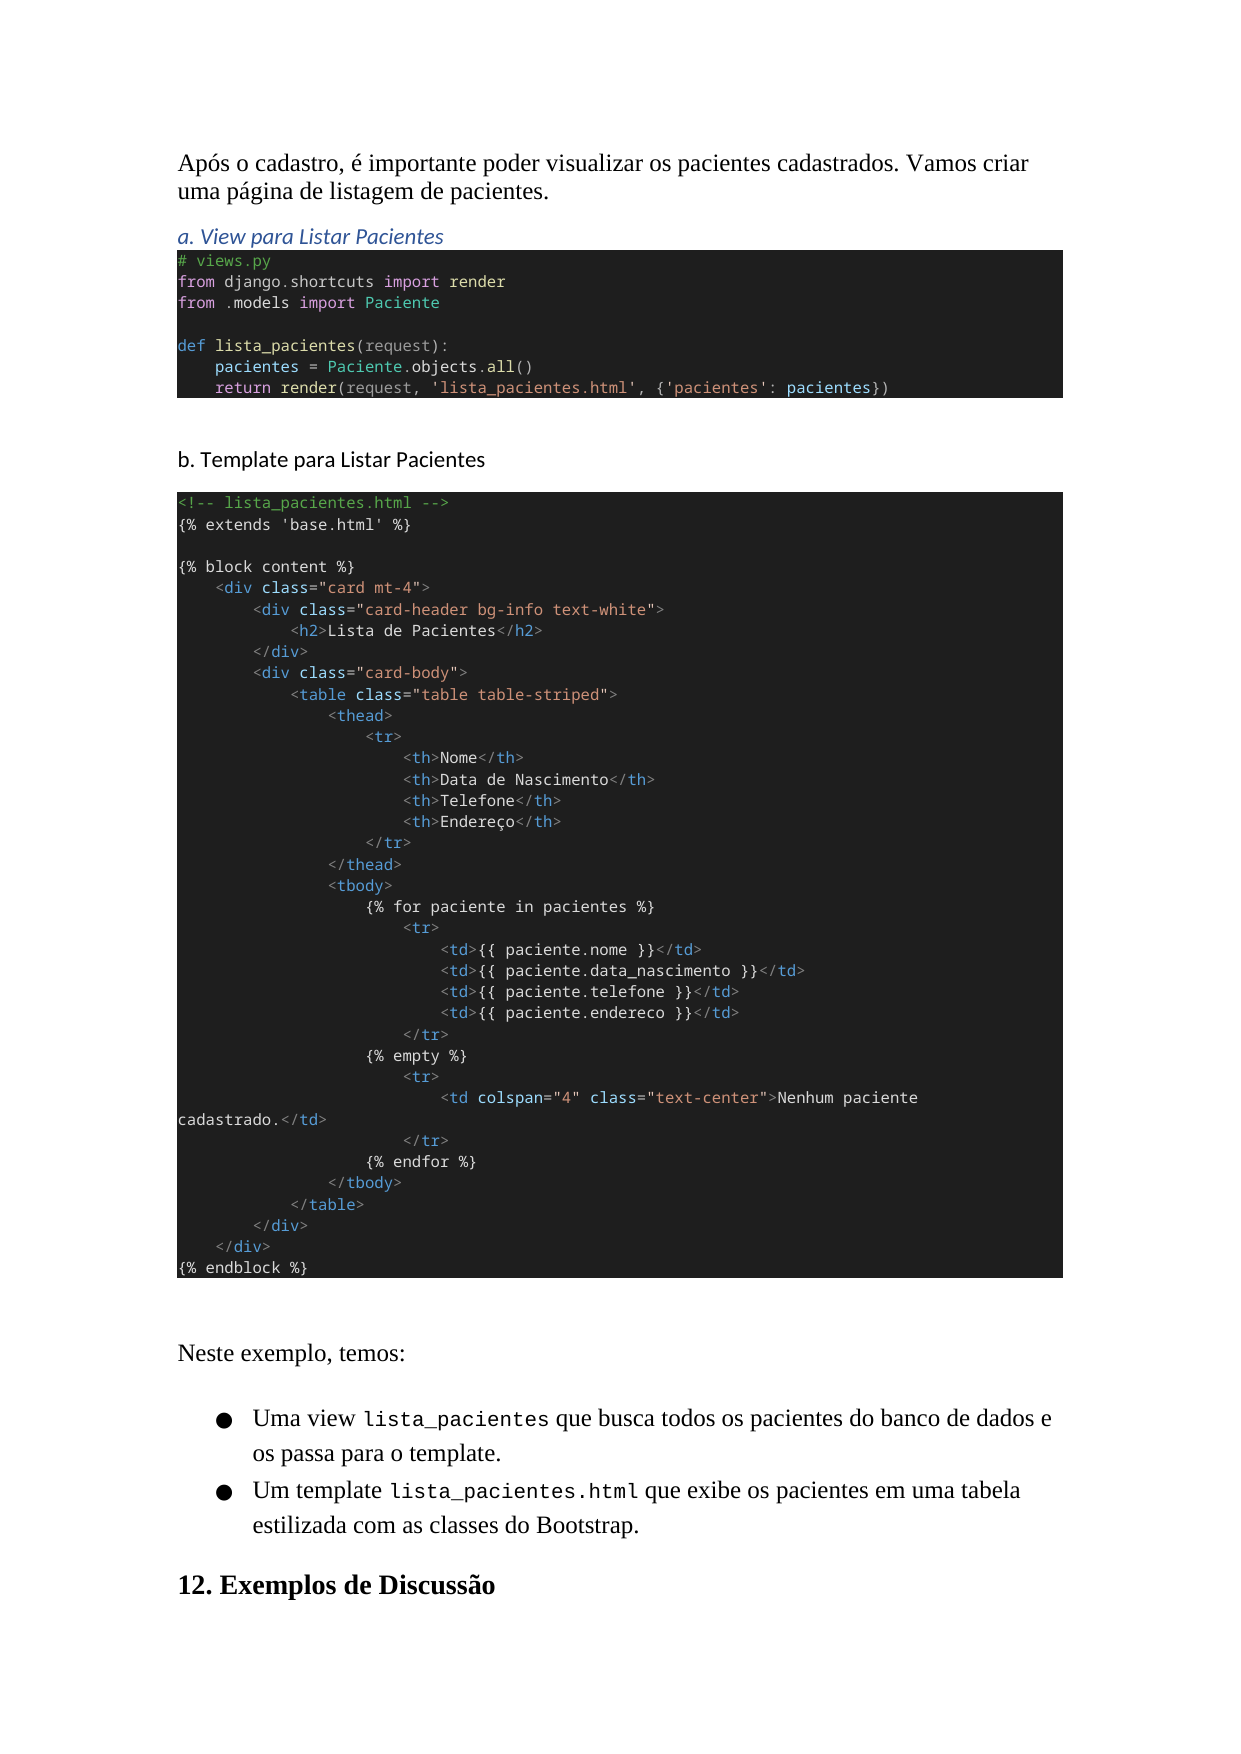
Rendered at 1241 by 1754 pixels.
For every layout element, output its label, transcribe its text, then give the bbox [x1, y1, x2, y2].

text <h2>Lista de Pacientes</h2> [177, 620, 1063, 641]
text {% for paciente in pacientes %} [177, 896, 1063, 917]
text # views.py [177, 250, 1063, 271]
list Uma view lista_pacientes que busca todos os pacientes do banco de dados e os passa para o template. [215, 1396, 1063, 1467]
text def lista_pacientes(request): [177, 335, 1063, 356]
text <th>Endereço</th> [177, 811, 1063, 832]
text <th>Nome</th> [177, 747, 1063, 768]
text <tbody> [177, 875, 1063, 896]
text <td>{{ paciente.endereco }}</td> [177, 1002, 1063, 1023]
text <div class="card-body"> [177, 662, 1063, 683]
text </tr> [177, 1023, 1063, 1045]
text from .models import Paciente [177, 292, 1063, 313]
text {% endblock %} [177, 1257, 1063, 1278]
text </table> [177, 1193, 1063, 1215]
text <tr> [177, 917, 1063, 938]
text </div> [177, 1215, 1063, 1236]
text return render(request, 'lista_pacientes.html', {'pacientes': pacientes}) [177, 377, 1063, 398]
text </tbody> [177, 1172, 1063, 1193]
text </thead> [177, 853, 1063, 875]
text </tr> [177, 832, 1063, 853]
subtitle a. View para Listar Pacientes [177, 222, 1063, 250]
text <table class="table table-striped"> [177, 683, 1063, 705]
text </div> [177, 1236, 1063, 1257]
text {% extends 'base.html' %} [177, 513, 1063, 535]
text Neste exemplo, temos: [177, 1338, 1063, 1367]
text <th>Telefone</th> [177, 790, 1063, 811]
text <div class="card-header bg-info text-white"> [177, 598, 1063, 620]
text <tr> [177, 1066, 1063, 1087]
text 12. Exemplos de Discussão [177, 1568, 1063, 1600]
text {% empty %} [177, 1045, 1063, 1066]
text {% endfor %} [177, 1151, 1063, 1172]
text <tr> [177, 726, 1063, 747]
text <td>{{ paciente.nome }}</td> [177, 938, 1063, 960]
text b. Template para Listar Pacientes [177, 445, 1063, 473]
text </tr> [177, 1130, 1063, 1151]
text <td colspan="4" class="text-center">Nenhum paciente cadastrado.</td> [177, 1087, 1063, 1130]
text <!-- lista_pacientes.html --> [177, 492, 1063, 513]
text <thead> [177, 705, 1063, 726]
list Um template lista_pacientes.html que exibe os pacientes em uma tabela estilizada com as classes do Bootstrap. [215, 1467, 1063, 1539]
text </div> [177, 641, 1063, 662]
text <th>Data de Nascimento</th> [177, 768, 1063, 790]
text pacientes = Paciente.objects.all() [177, 356, 1063, 377]
text Após o cadastro, é importante poder visualizar os pacientes cadastrados. Vamos criar uma página de listagem de pacientes. [177, 148, 1063, 205]
text <td>{{ paciente.data_nascimento }}</td> [177, 960, 1063, 981]
text {% block content %} [177, 556, 1063, 577]
text <div class="card mt-4"> [177, 577, 1063, 598]
text from django.shortcuts import render [177, 271, 1063, 292]
text <td>{{ paciente.telefone }}</td> [177, 981, 1063, 1002]
